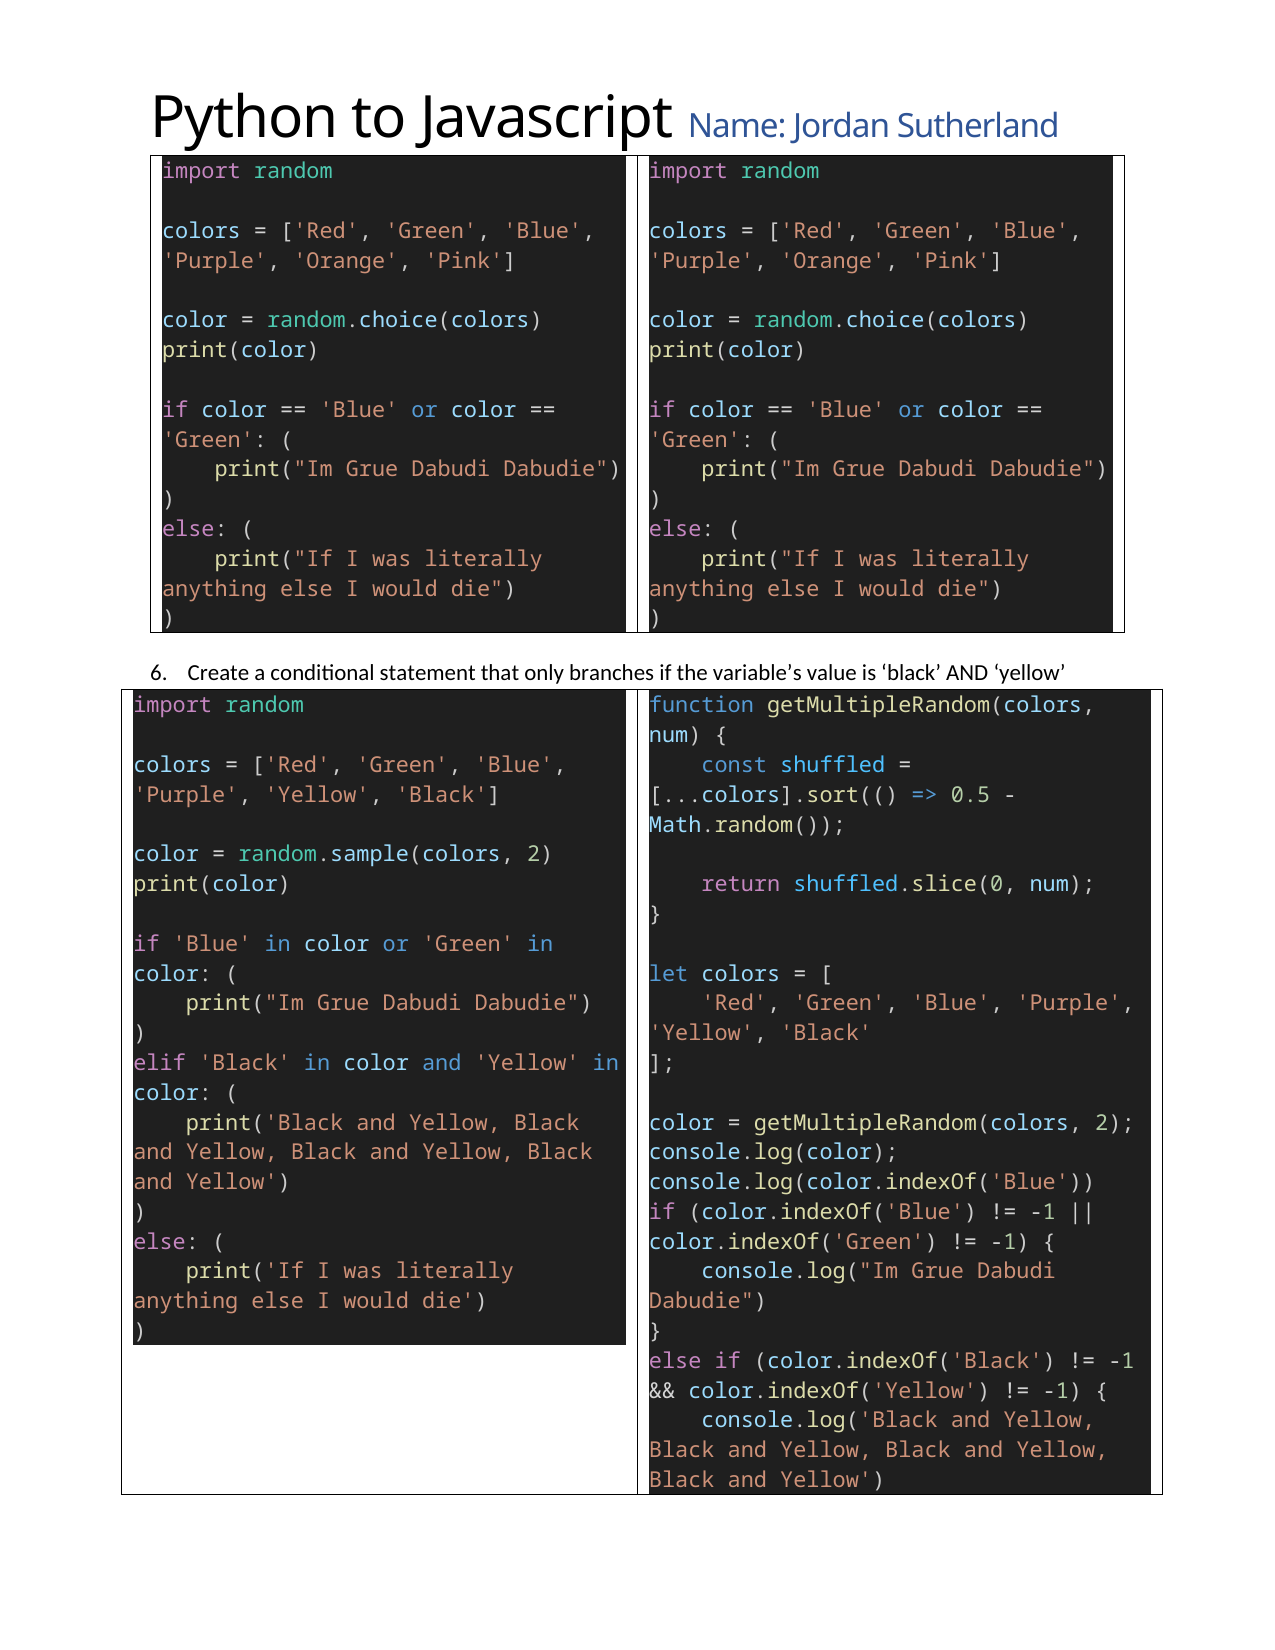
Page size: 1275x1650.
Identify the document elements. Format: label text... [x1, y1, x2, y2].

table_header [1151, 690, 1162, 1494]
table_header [122, 690, 637, 1494]
list Create a conditional statement that only branches if the variable’s value is ‘black’ AND ‘yellow’ [150, 658, 1125, 686]
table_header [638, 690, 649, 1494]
